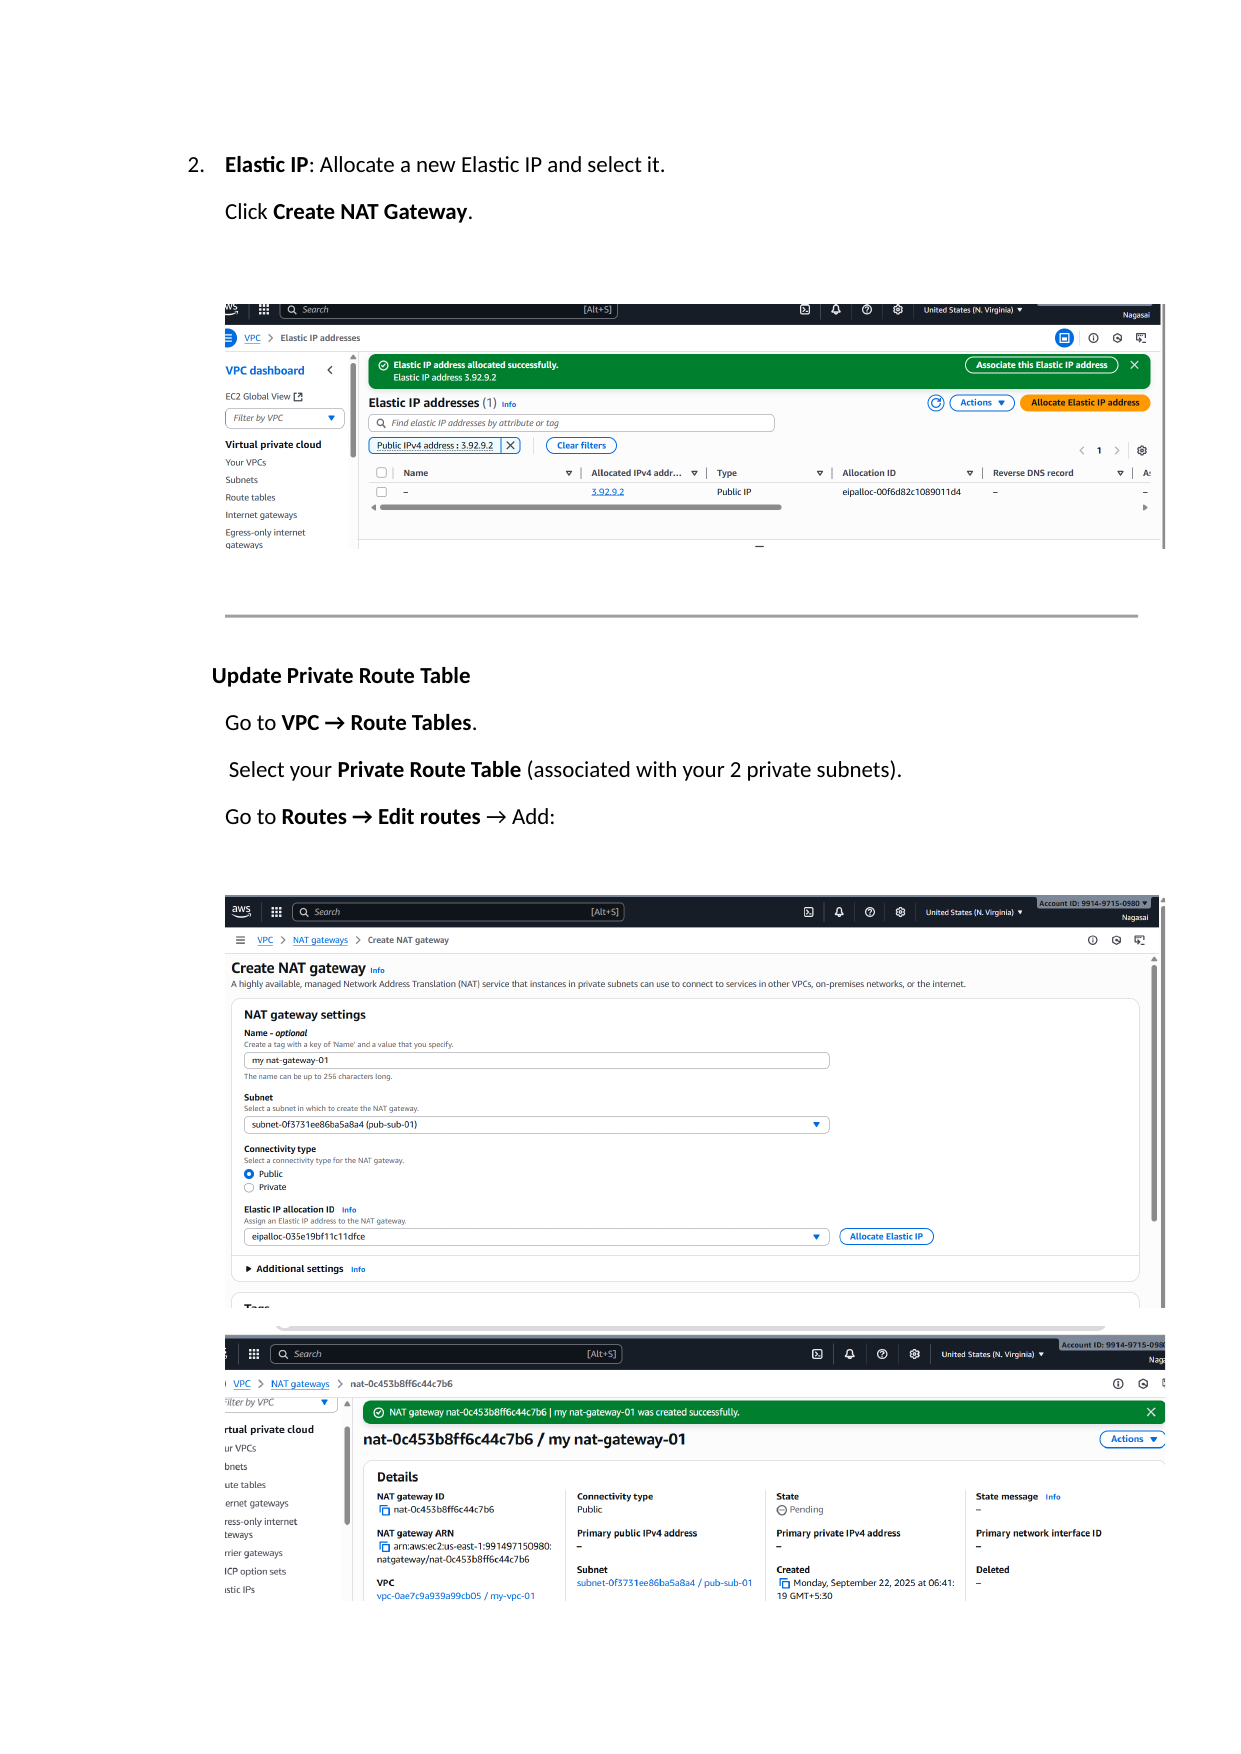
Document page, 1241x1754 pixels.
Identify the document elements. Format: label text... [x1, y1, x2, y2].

picture [225, 895, 1166, 1308]
picture [225, 304, 1166, 549]
list Elastic IP: Allocate a new Elastic IP and select it. [187, 150, 1063, 178]
text Select your Private Route Table (associated with your 2 private subnets). [187, 755, 1063, 783]
text Click Create NAT Gateway. [225, 197, 1063, 225]
text Go to VPC → Route Tables. [225, 708, 1063, 736]
picture [225, 1326, 1166, 1601]
text Update Private Route Table [150, 661, 1063, 689]
text Go to Routes → Edit routes → Add: [225, 802, 1063, 830]
